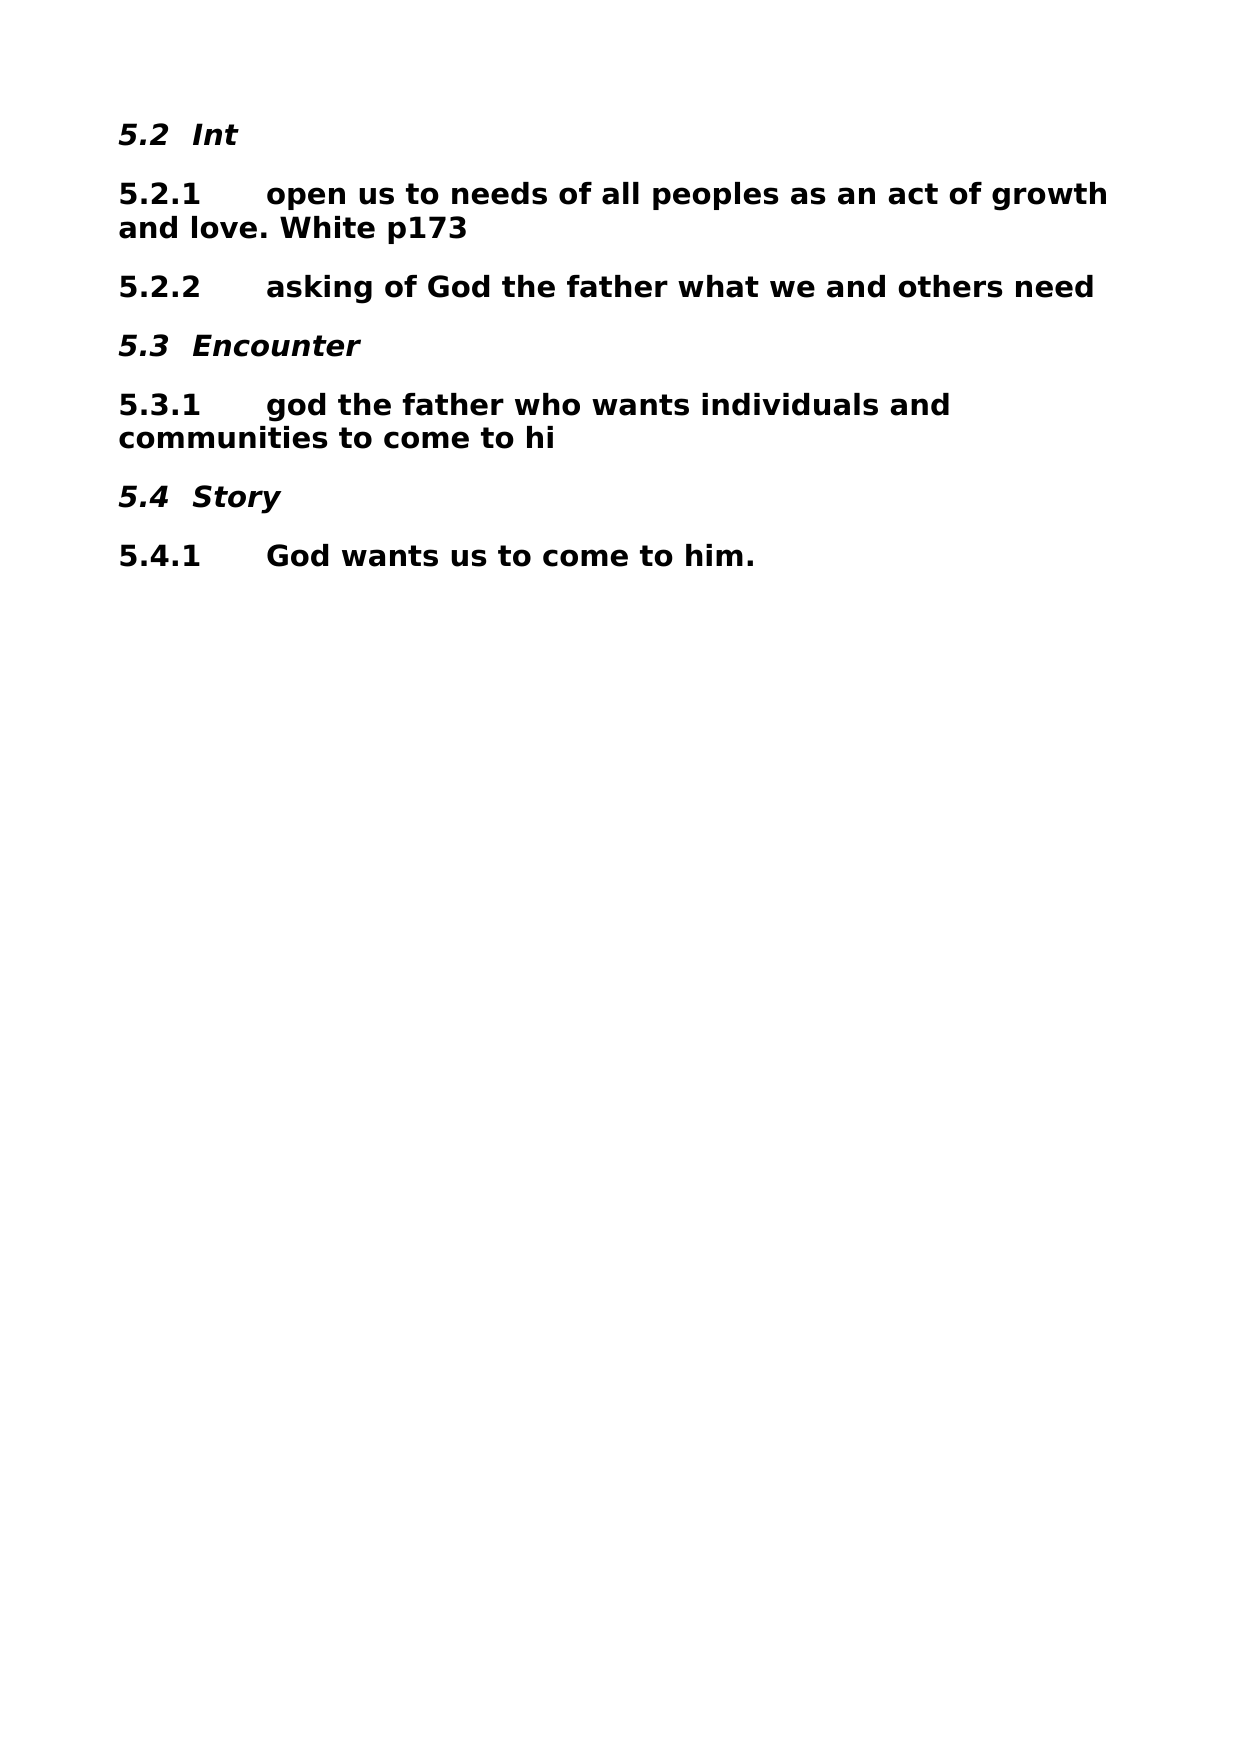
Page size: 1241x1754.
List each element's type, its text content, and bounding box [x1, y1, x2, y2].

subtitle Story [118, 481, 1122, 515]
subtitle asking of God the father what we and others need [118, 270, 1122, 304]
subtitle God wants us to come to him. [118, 540, 1122, 574]
subtitle Encounter [118, 329, 1122, 363]
subtitle open us to needs of all peoples as an act of growth and love. White p173 [118, 177, 1122, 245]
subtitle Int [118, 118, 1122, 152]
subtitle god the father who wants individuals and communities to come to hi [118, 388, 1122, 456]
